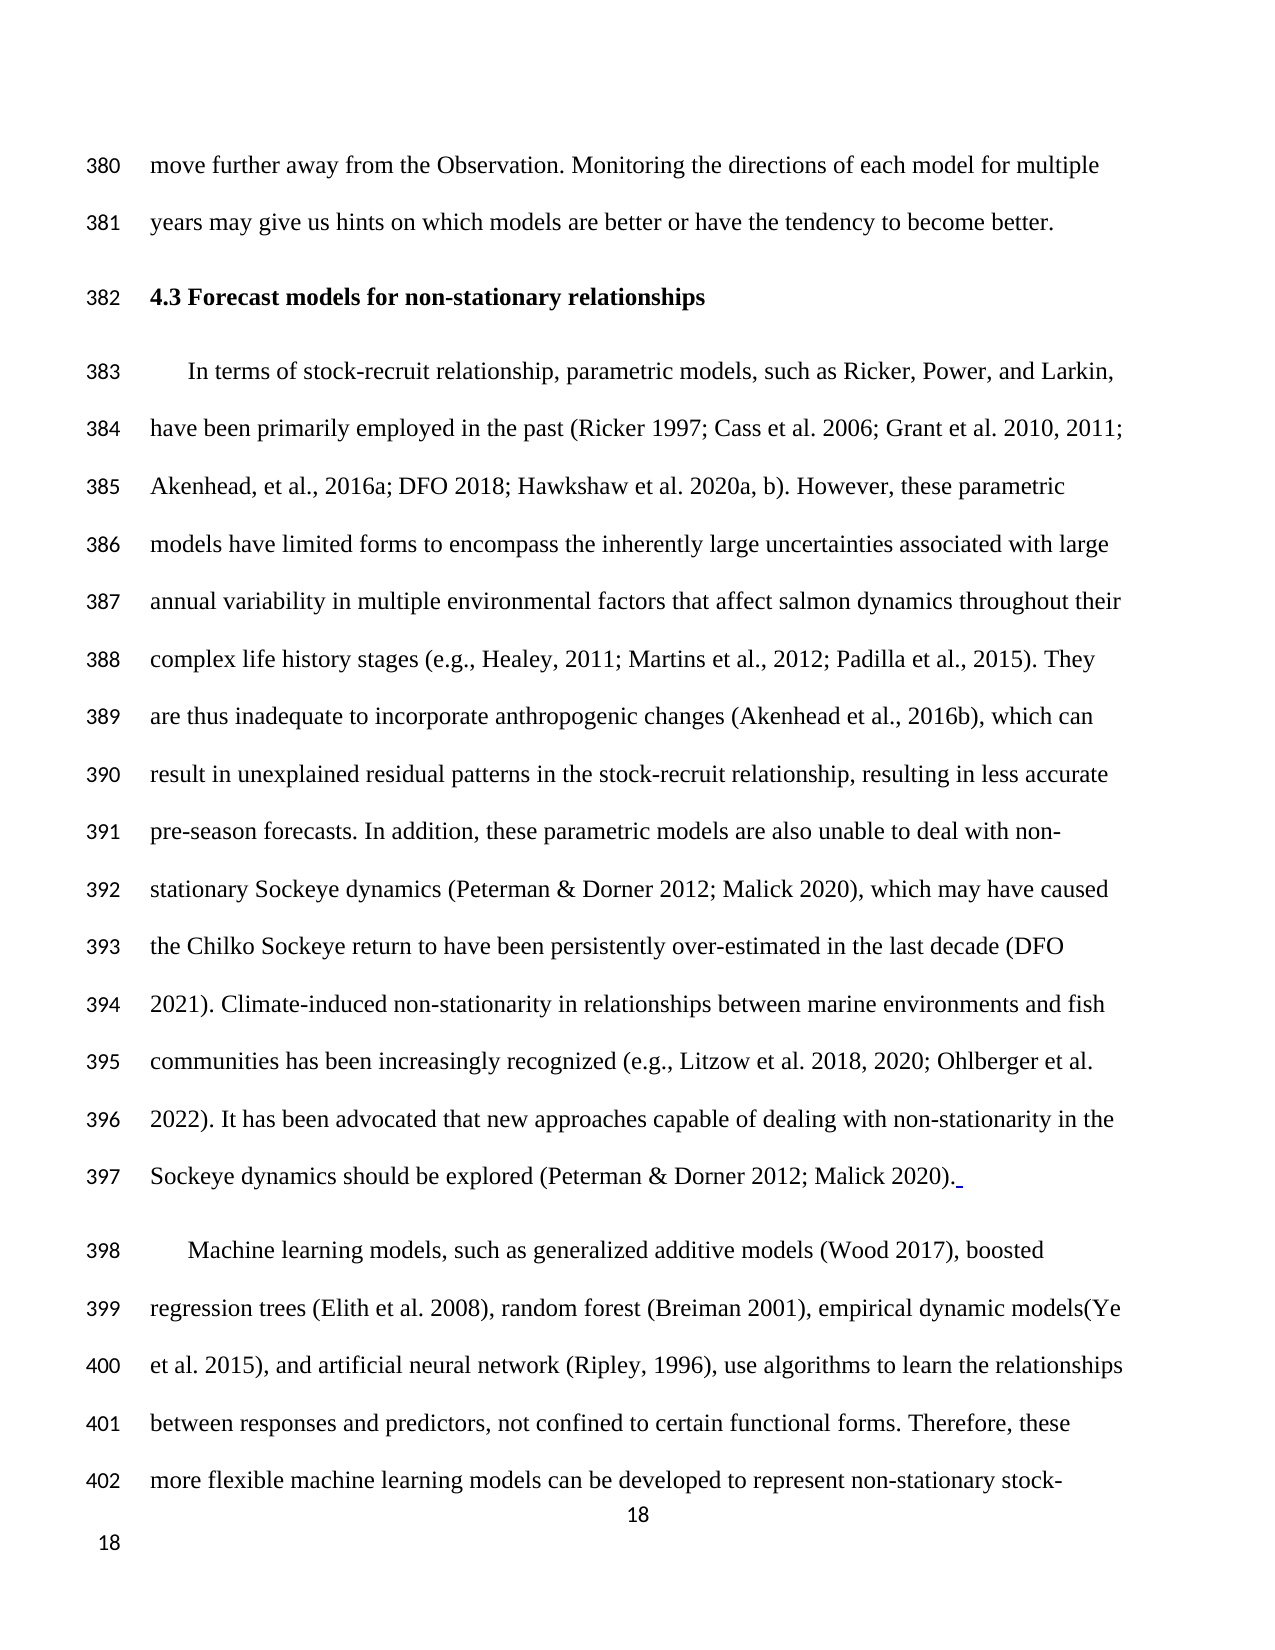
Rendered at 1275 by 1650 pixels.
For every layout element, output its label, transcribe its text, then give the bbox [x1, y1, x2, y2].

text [150, 1235, 1125, 1494]
text In terms of stock-recruit relationship, parametric models, such as Ricker, Power, and Larkin, have been primarily employed in the past (Ricker 1997; Cass et al. 2006; Grant et al. 2010, 2011; Akenhead, et al., 2016a; DFO 2018; Hawkshaw et al. 2020a, b). However, these parametric models have limited forms to encompass the inherently large uncertainties associated with large annual variability in multiple environmental factors that affect salmon dynamics throughout their complex life history stages (e.g., Healey, 2011; Martins et al., 2012; Padilla et al., 2015). They are thus inadequate to incorporate anthropogenic changes (Akenhead et al., 2016b), which can result in unexplained residual patterns in the stock-recruit relationship, resulting in less accurate pre-season forecasts. In addition, these parametric models are also unable to deal with non-stationary Sockeye dynamics (Peterman & Dorner 2012; Malick 2020), which may have caused the Chilko Sockeye return to have been persistently over-estimated in the last decade (DFO 2021). Climate-induced non-stationarity in relationships between marine environments and fish communities has been increasingly recognized (e.g., Litzow et al. 2018, 2020; Ohlberger et al. 2022). It has been advocated that new approaches capable of dealing with non-stationarity in the Sockeye dynamics should be explored (Peterman & Dorner 2012; Malick 2020). [150, 356, 1125, 1190]
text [150, 150, 1125, 236]
text 4.3 Forecast models for non-stationary relationships [150, 282, 1125, 310]
